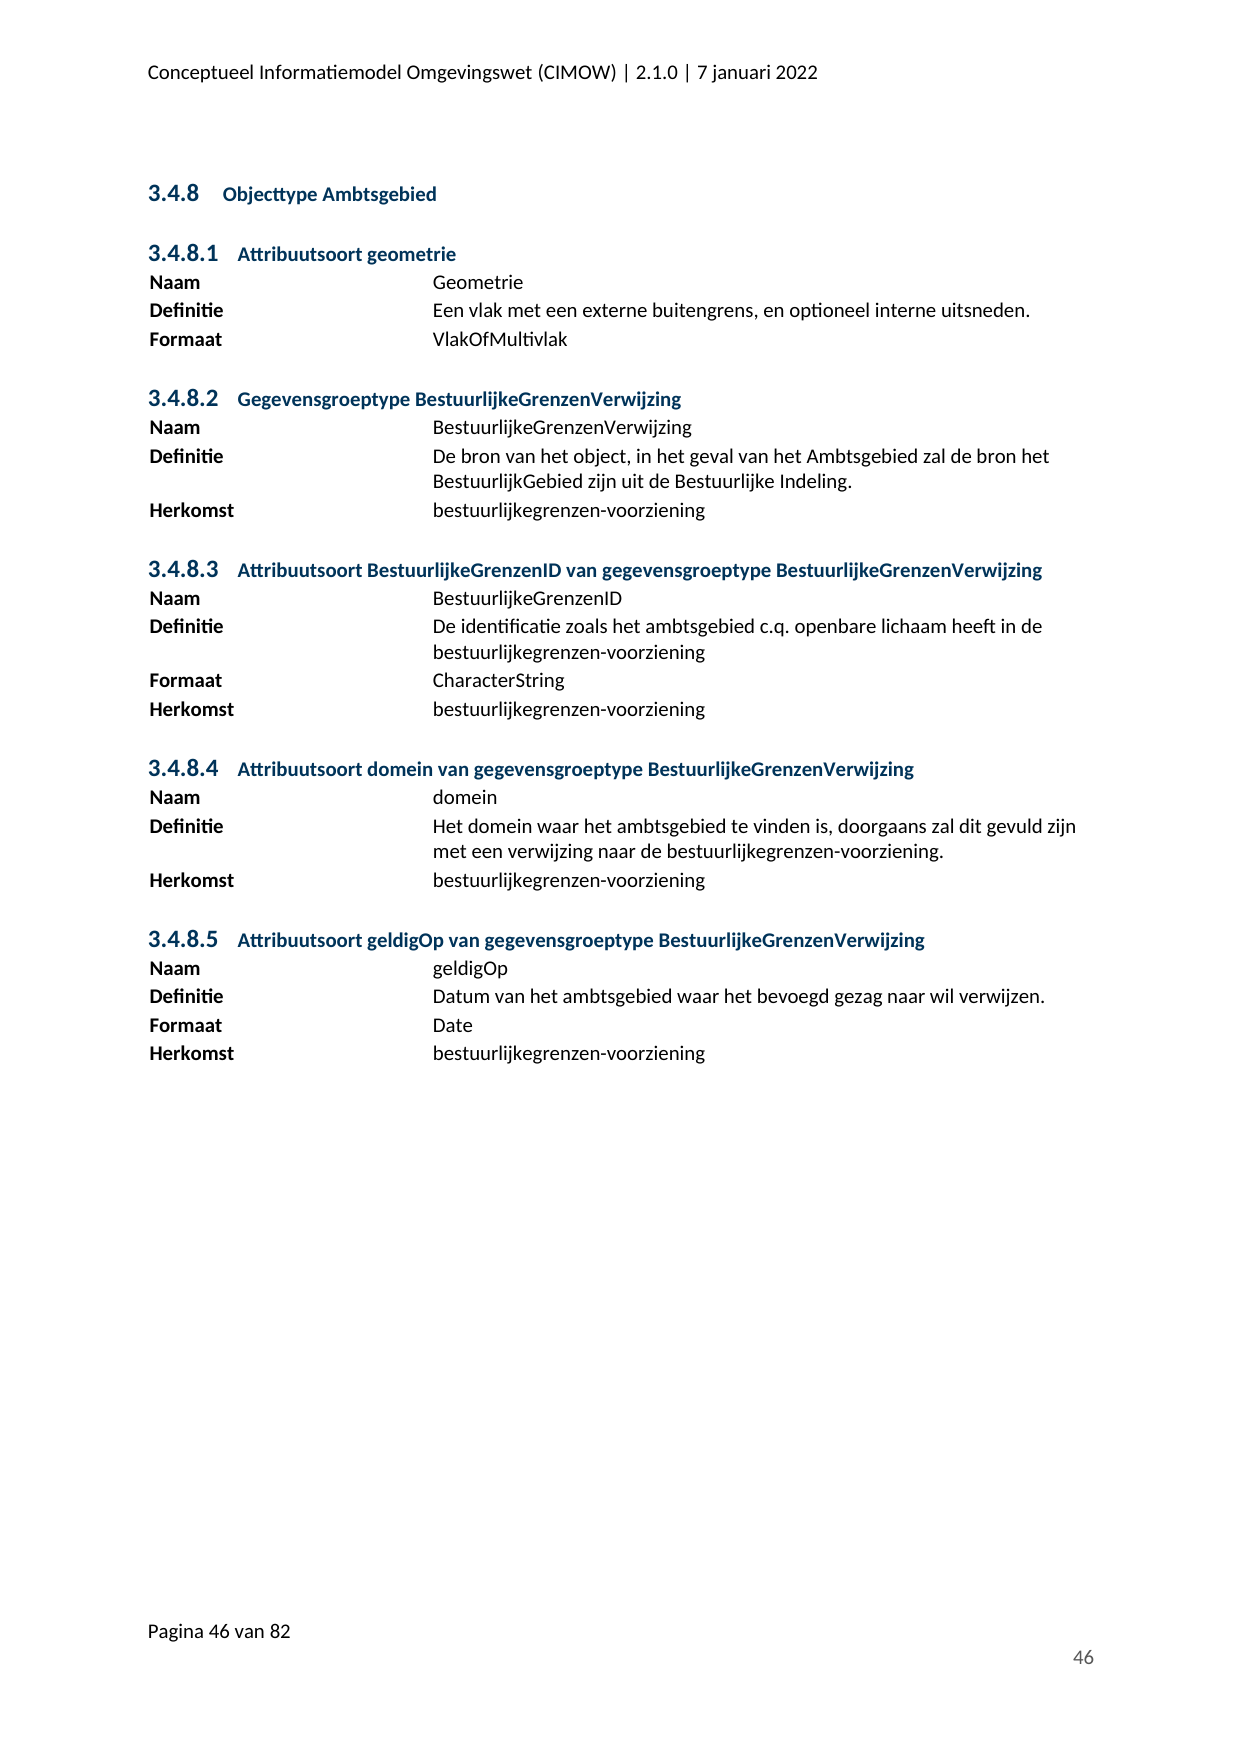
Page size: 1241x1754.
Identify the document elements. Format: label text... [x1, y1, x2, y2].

table_cell Herkomst [148, 695, 431, 723]
table_header domein [431, 783, 1092, 811]
table_cell Definitie [148, 441, 431, 495]
table_cell Formaat [148, 1011, 431, 1039]
table_cell Datum van het ambtsgebied waar het bevoegd gezag naar wil verwijzen. [431, 982, 1092, 1011]
subtitle Attribuutsoort geldigOp van gegevensgroeptype BestuurlijkeGrenzenVerwijzing [148, 923, 1092, 953]
subtitle Gegevensgroeptype BestuurlijkeGrenzenVerwijzing [148, 382, 1092, 413]
table_cell CharacterString [431, 666, 1092, 694]
table_cell bestuurlijkegrenzen-voorziening [431, 1039, 1092, 1068]
table_cell Het domein waar het ambtsgebied te vinden is, doorgaans zal dit gevuld zijn met een verwijzing naar de bestuurlijkegrenzen-voorziening. [431, 811, 1092, 865]
table_cell Date [431, 1011, 1092, 1039]
table_cell Definitie [148, 296, 431, 324]
table_cell bestuurlijkegrenzen-voorziening [431, 695, 1092, 723]
table_cell Definitie [148, 982, 431, 1011]
table_header BestuurlijkeGrenzenID [431, 584, 1092, 612]
table_cell Definitie [148, 811, 431, 865]
subtitle Attribuutsoort BestuurlijkeGrenzenID van gegevensgroeptype BestuurlijkeGrenzenVerwijzing [148, 553, 1092, 583]
table_cell Herkomst [148, 1039, 431, 1068]
subtitle Objecttype Ambtsgebied [148, 177, 1092, 208]
subtitle Attribuutsoort geometrie [148, 237, 1092, 267]
table_header Geometrie [431, 268, 1092, 296]
table_cell Herkomst [148, 865, 431, 894]
table_cell De identificatie zoals het ambtsgebied c.q. openbare lichaam heeft in de bestuurlijkegrenzen-voorziening [431, 612, 1092, 666]
table_header Naam [148, 584, 431, 612]
table_header Naam [148, 268, 431, 296]
table_cell VlakOfMultivlak [431, 325, 1092, 353]
table_cell bestuurlijkegrenzen-voorziening [431, 495, 1092, 524]
subtitle Attribuutsoort domein van gegevensgroeptype BestuurlijkeGrenzenVerwijzing [148, 752, 1092, 783]
table_header Naam [148, 954, 431, 982]
table_cell Formaat [148, 325, 431, 353]
table_cell Een vlak met een externe buitengrens, en optioneel interne uitsneden. [431, 296, 1092, 324]
table_header Naam [148, 413, 431, 441]
table_cell Herkomst [148, 495, 431, 524]
table_cell Definitie [148, 612, 431, 666]
table_cell Formaat [148, 666, 431, 694]
table_cell bestuurlijkegrenzen-voorziening [431, 865, 1092, 894]
table_header geldigOp [431, 954, 1092, 982]
table_header BestuurlijkeGrenzenVerwijzing [431, 413, 1092, 441]
table_cell De bron van het object, in het geval van het Ambtsgebied zal de bron het BestuurlijkGebied zijn uit de Bestuurlijke Indeling. [431, 441, 1092, 495]
table_header Naam [148, 783, 431, 811]
